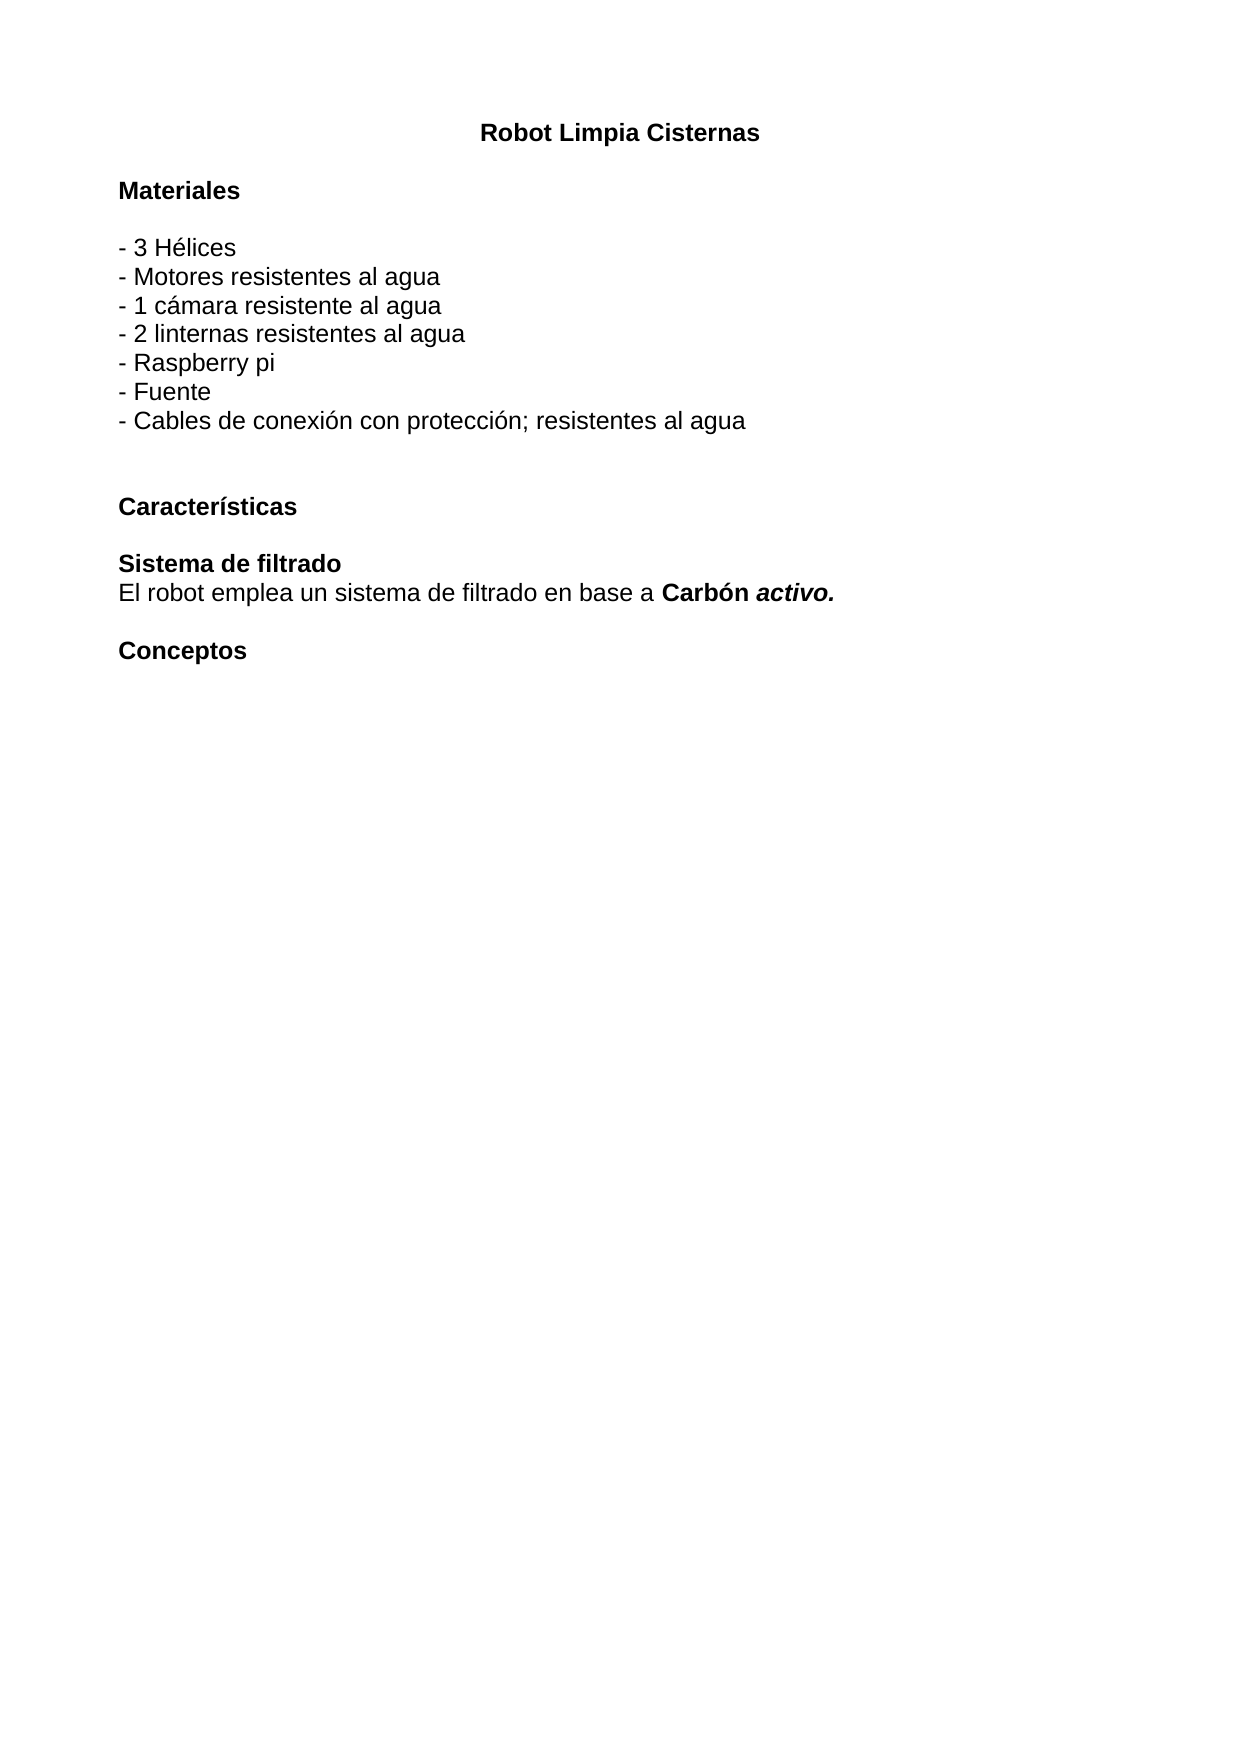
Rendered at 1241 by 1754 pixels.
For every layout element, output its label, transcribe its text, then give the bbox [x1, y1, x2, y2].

text Conceptos [118, 636, 1122, 664]
text - Raspberry pi [118, 348, 1122, 377]
text - 3 Hélices [118, 233, 1122, 262]
text - Motores resistentes al agua [118, 262, 1122, 291]
text - 1 cámara resistente al agua [118, 291, 1122, 319]
text Características [118, 492, 1122, 521]
text - 2 linternas resistentes al agua [118, 319, 1122, 348]
text Robot Limpia Cisternas [118, 118, 1122, 147]
text - Cables de conexión con protección; resistentes al agua [118, 406, 1122, 434]
text Sistema de filtrado [118, 549, 1122, 578]
text - Fuente [118, 377, 1122, 406]
text El robot emplea un sistema de filtrado en base a Carbón activo. [118, 578, 1122, 607]
text Materiales [118, 176, 1122, 204]
